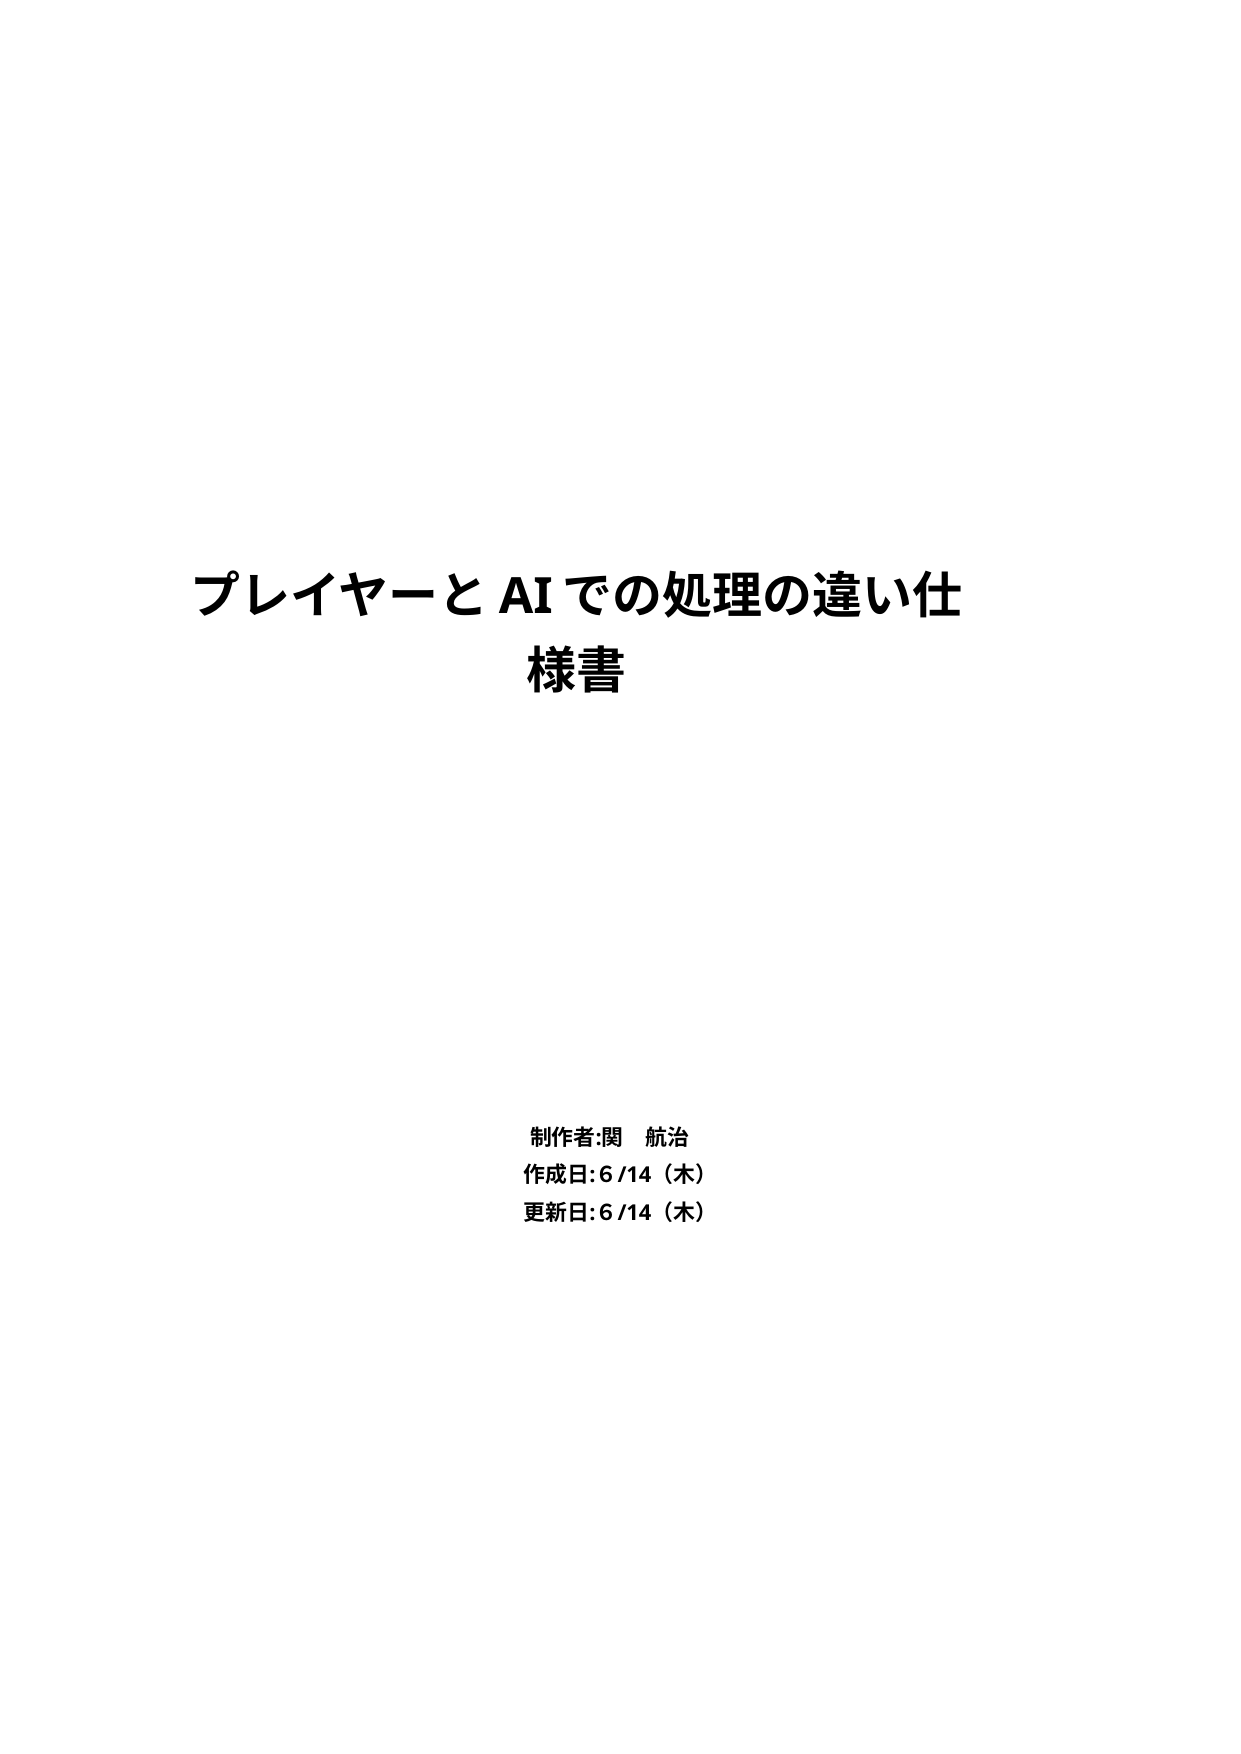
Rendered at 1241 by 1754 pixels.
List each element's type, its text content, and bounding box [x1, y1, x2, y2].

text プレイヤーとAIでの処理の違い仕様書 [177, 554, 976, 704]
text 制作者:関 航治 [177, 1117, 1042, 1154]
text 作成日:６/14（木） [177, 1154, 1063, 1192]
text 更新日:６/14（木） [177, 1192, 1063, 1229]
